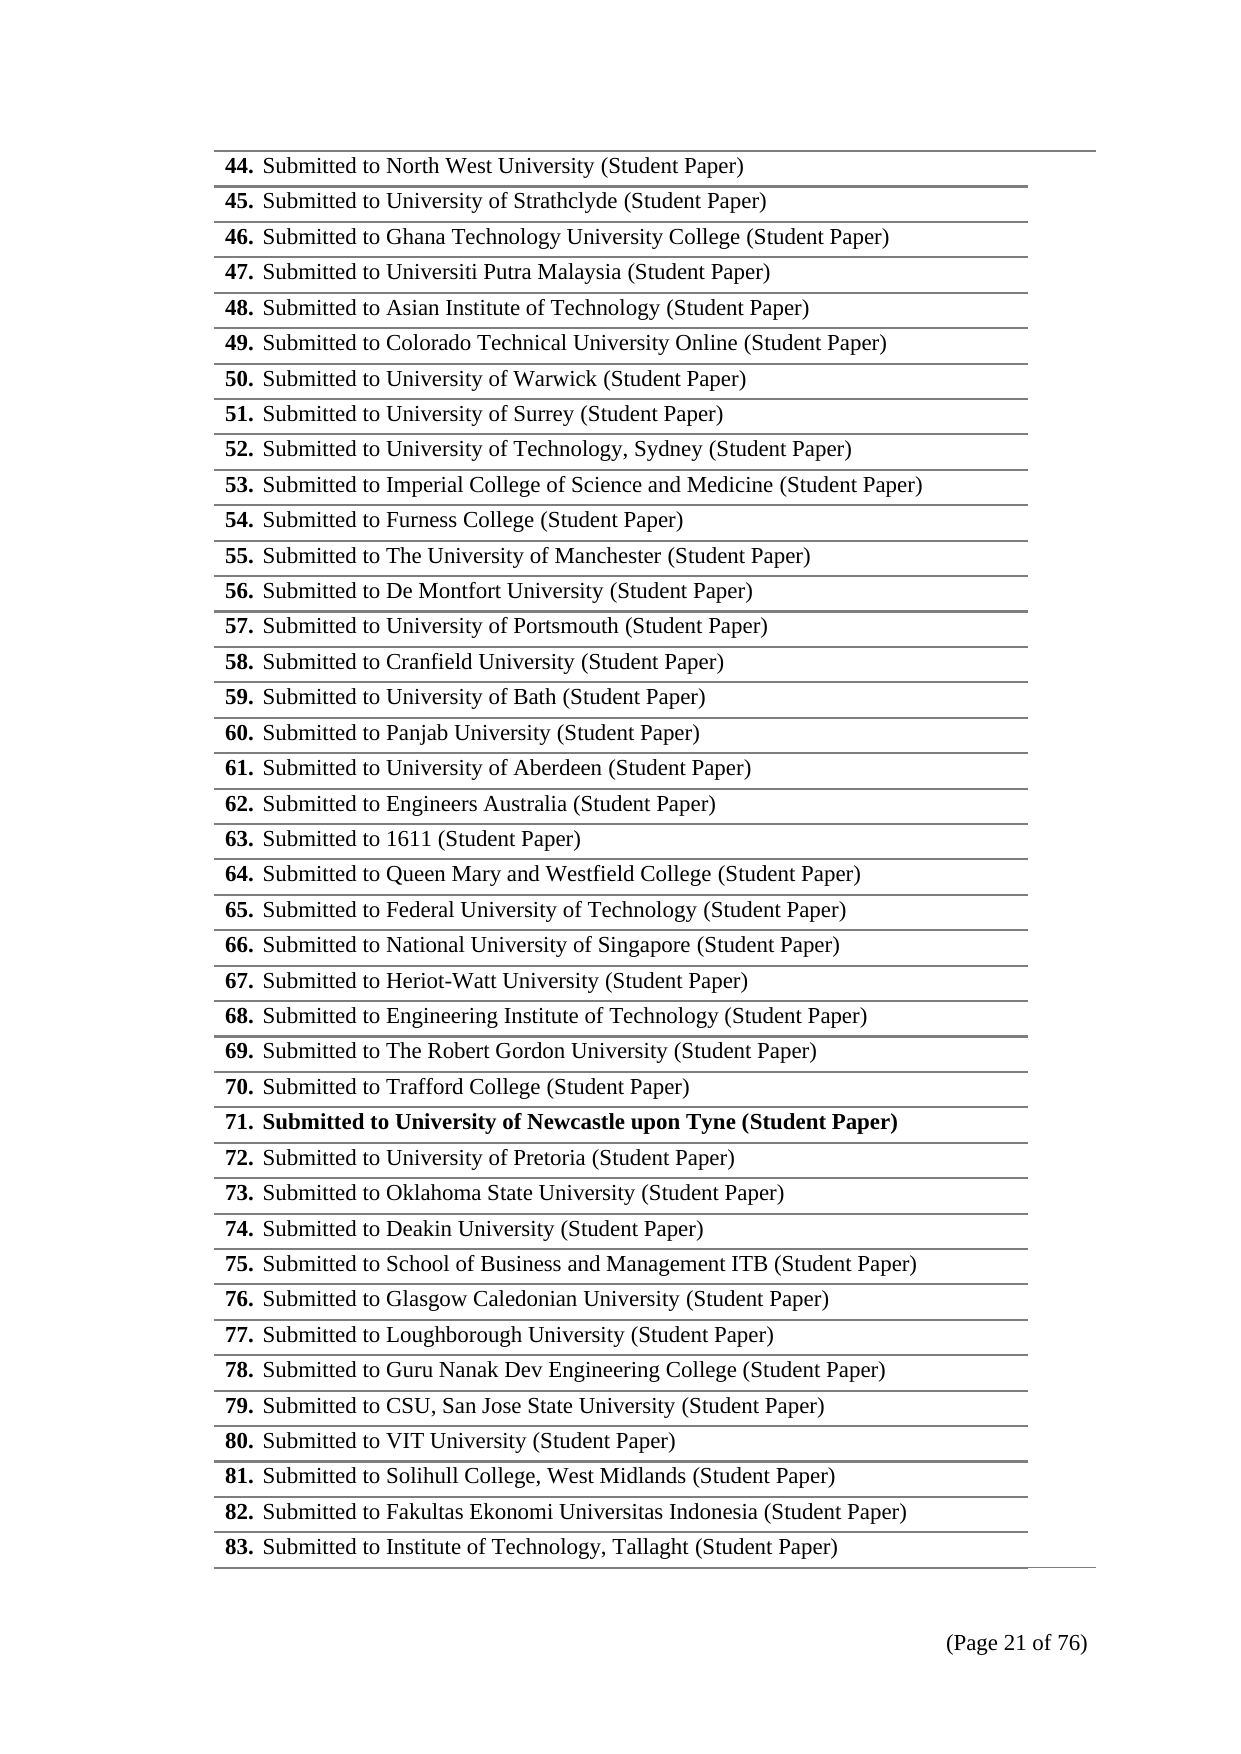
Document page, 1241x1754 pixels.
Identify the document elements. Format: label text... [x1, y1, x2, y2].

table_cell Submitted to 1611 (Student Paper) [214, 825, 1027, 858]
table_cell Submitted to Engineers Australia (Student Paper) [214, 790, 1027, 823]
table_cell Submitted to Universiti Putra Malaysia (Student Paper) [214, 258, 1027, 292]
table_cell Submitted to Asian Institute of Technology (Student Paper) [214, 294, 1027, 327]
table_cell Submitted to Cranfield University (Student Paper) [214, 648, 1027, 681]
table_cell Submitted to Guru Nanak Dev Engineering College (Student Paper) [214, 1356, 1027, 1389]
table_cell Submitted to Loughborough University (Student Paper) [214, 1321, 1027, 1354]
table_cell Submitted to Heriot-Watt University (Student Paper) [214, 967, 1027, 1000]
table_cell Submitted to Panjab University (Student Paper) [214, 719, 1027, 752]
table_cell Submitted to Engineering Institute of Technology (Student Paper) [214, 1002, 1027, 1035]
table_cell Submitted to University of Newcastle upon Tyne (Student Paper) [214, 1108, 1027, 1142]
table_cell Submitted to Deakin University (Student Paper) [214, 1215, 1027, 1248]
table_cell Submitted to National University of Singapore (Student Paper) [214, 931, 1027, 964]
table_cell Submitted to Queen Mary and Westfield College (Student Paper) [214, 860, 1027, 894]
table_cell Submitted to School of Business and Management ITB (Student Paper) [214, 1250, 1027, 1283]
table_cell Submitted to University of Portsmouth (Student Paper) [214, 613, 1027, 646]
table_cell Submitted to University of Technology, Sydney (Student Paper) [214, 435, 1027, 469]
table_cell Submitted to University of Pretoria (Student Paper) [214, 1144, 1027, 1177]
table_cell Submitted to University of Bath (Student Paper) [214, 683, 1027, 717]
table_cell Submitted to Glasgow Caledonian University (Student Paper) [214, 1285, 1027, 1319]
table_cell Submitted to Oklahoma State University (Student Paper) [214, 1179, 1027, 1212]
table_cell Submitted to University of Surrey (Student Paper) [214, 400, 1027, 433]
table_cell Submitted to Imperial College of Science and Medicine (Student Paper) [214, 471, 1027, 504]
table_cell Submitted to University of Strathclyde (Student Paper) [214, 188, 1027, 221]
table_cell Submitted to De Montfort University (Student Paper) [214, 577, 1027, 610]
table_cell Submitted to The Robert Gordon University (Student Paper) [214, 1038, 1027, 1071]
table_cell Submitted to North West University (Student Paper) [214, 152, 1027, 185]
table_cell Submitted to Institute of Technology, Tallaght (Student Paper) [214, 1533, 1027, 1567]
table_cell Submitted to University of Aberdeen (Student Paper) [214, 754, 1027, 787]
table_cell Submitted to University of Warwick (Student Paper) [214, 365, 1027, 398]
table_cell Submitted to CSU, San Jose State University (Student Paper) [214, 1392, 1027, 1425]
table_cell Submitted to Trafford College (Student Paper) [214, 1073, 1027, 1106]
table_cell Submitted to Furness College (Student Paper) [214, 506, 1027, 539]
table_cell Submitted to Solihull College, West Midlands (Student Paper) [214, 1463, 1027, 1496]
table_cell Submitted to Fakultas Ekonomi Universitas Indonesia (Student Paper) [214, 1498, 1027, 1531]
table_cell Submitted to Colorado Technical University Online (Student Paper) [214, 329, 1027, 362]
table_cell Submitted to VIT University (Student Paper) [214, 1427, 1027, 1460]
table_cell Submitted to The University of Manchester (Student Paper) [214, 542, 1027, 575]
table_cell Submitted to Federal University of Technology (Student Paper) [214, 896, 1027, 929]
table_cell Submitted to Ghana Technology University College (Student Paper) [214, 223, 1027, 256]
